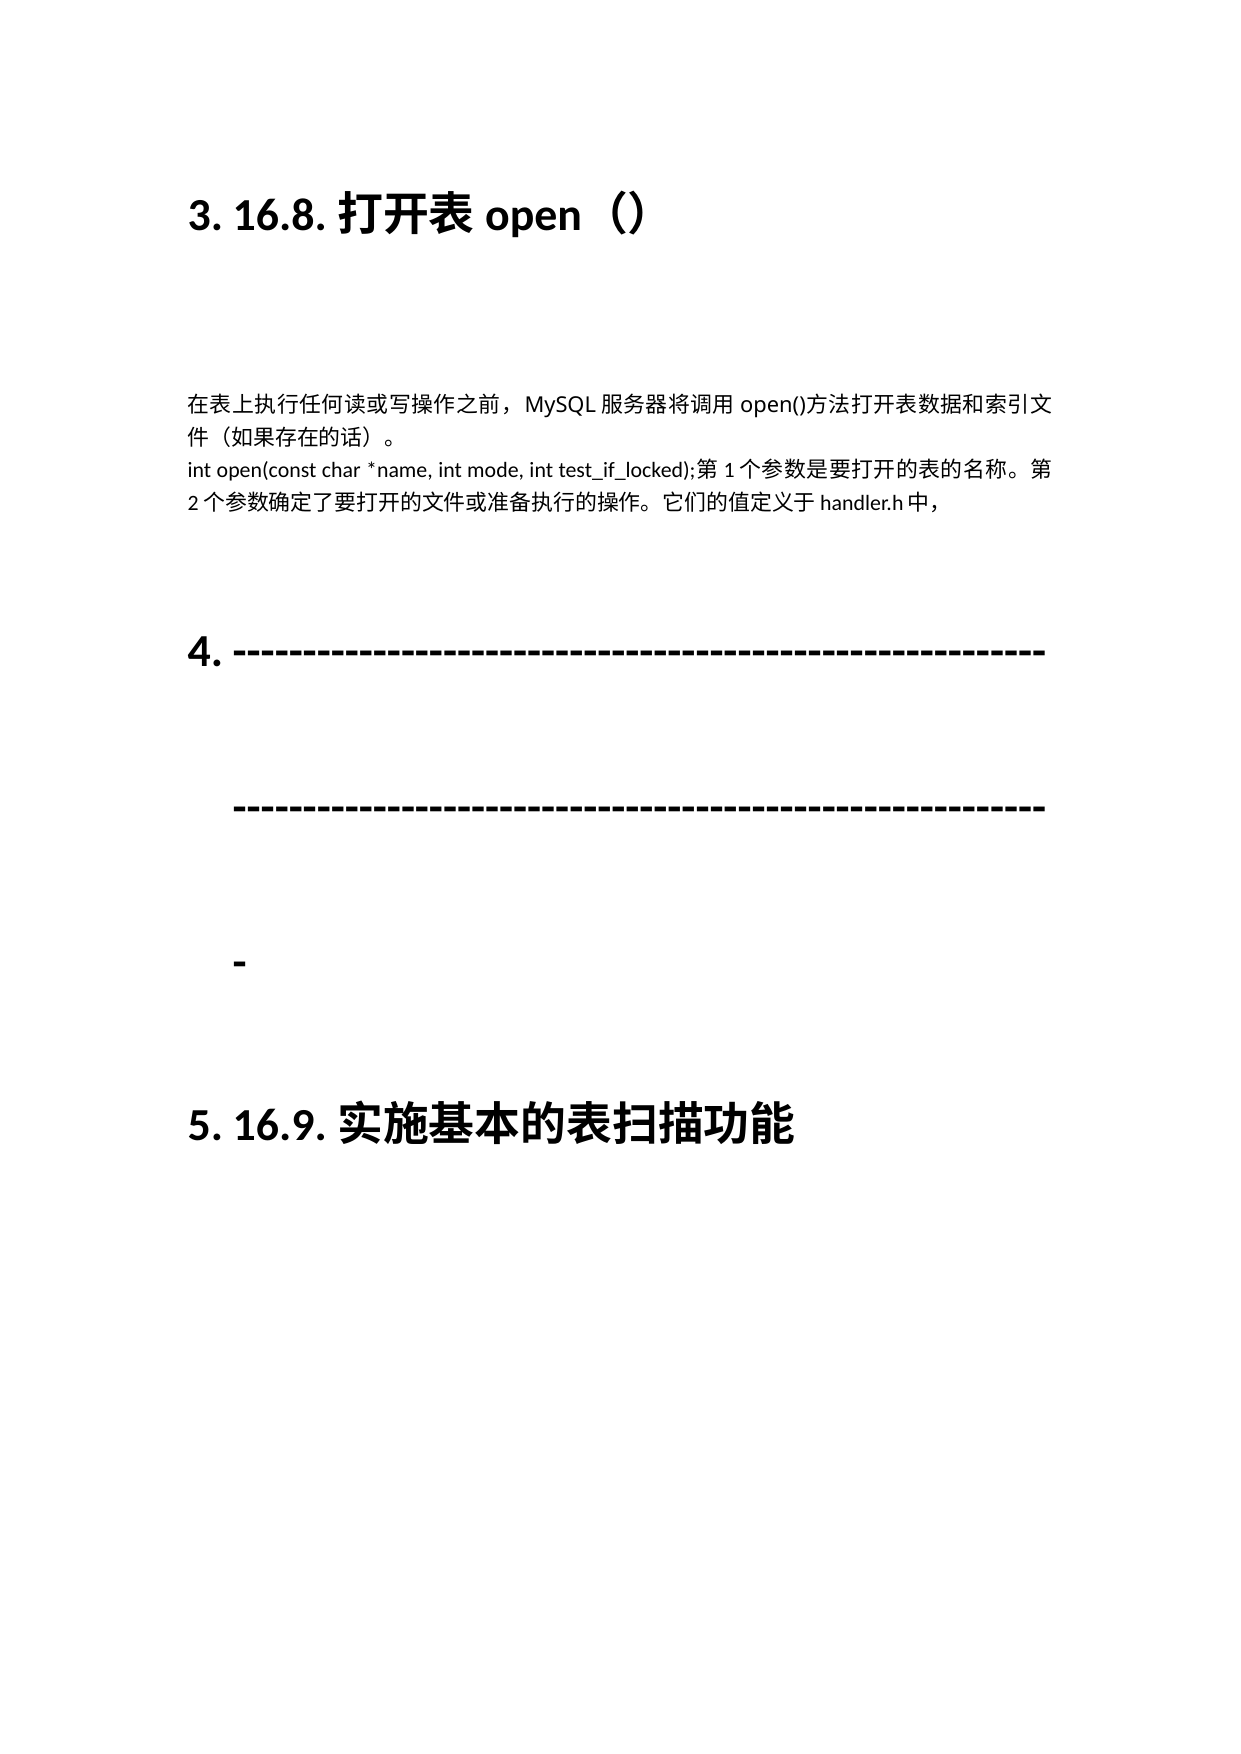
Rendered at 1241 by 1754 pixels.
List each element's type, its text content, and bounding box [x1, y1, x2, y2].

subtitle --------------------------------------------------------------------------------------------------------------------- [187, 617, 1053, 994]
text 在表上执行任何读或写操作之前，MySQL服务器将调用open()方法打开表数据和索引文件（如果存在的话）。 [187, 387, 1053, 452]
text int open(const char *name, int mode, int test_if_locked);第1个参数是要打开的表的名称。第2个参数确定了要打开的文件或准备执行的操作。它们的值定义于handler.h中， [187, 452, 1053, 517]
subtitle 16.8. 打开表 open（） [187, 162, 1053, 259]
subtitle 16.9. 实施基本的表扫描功能 [187, 1108, 1053, 1205]
